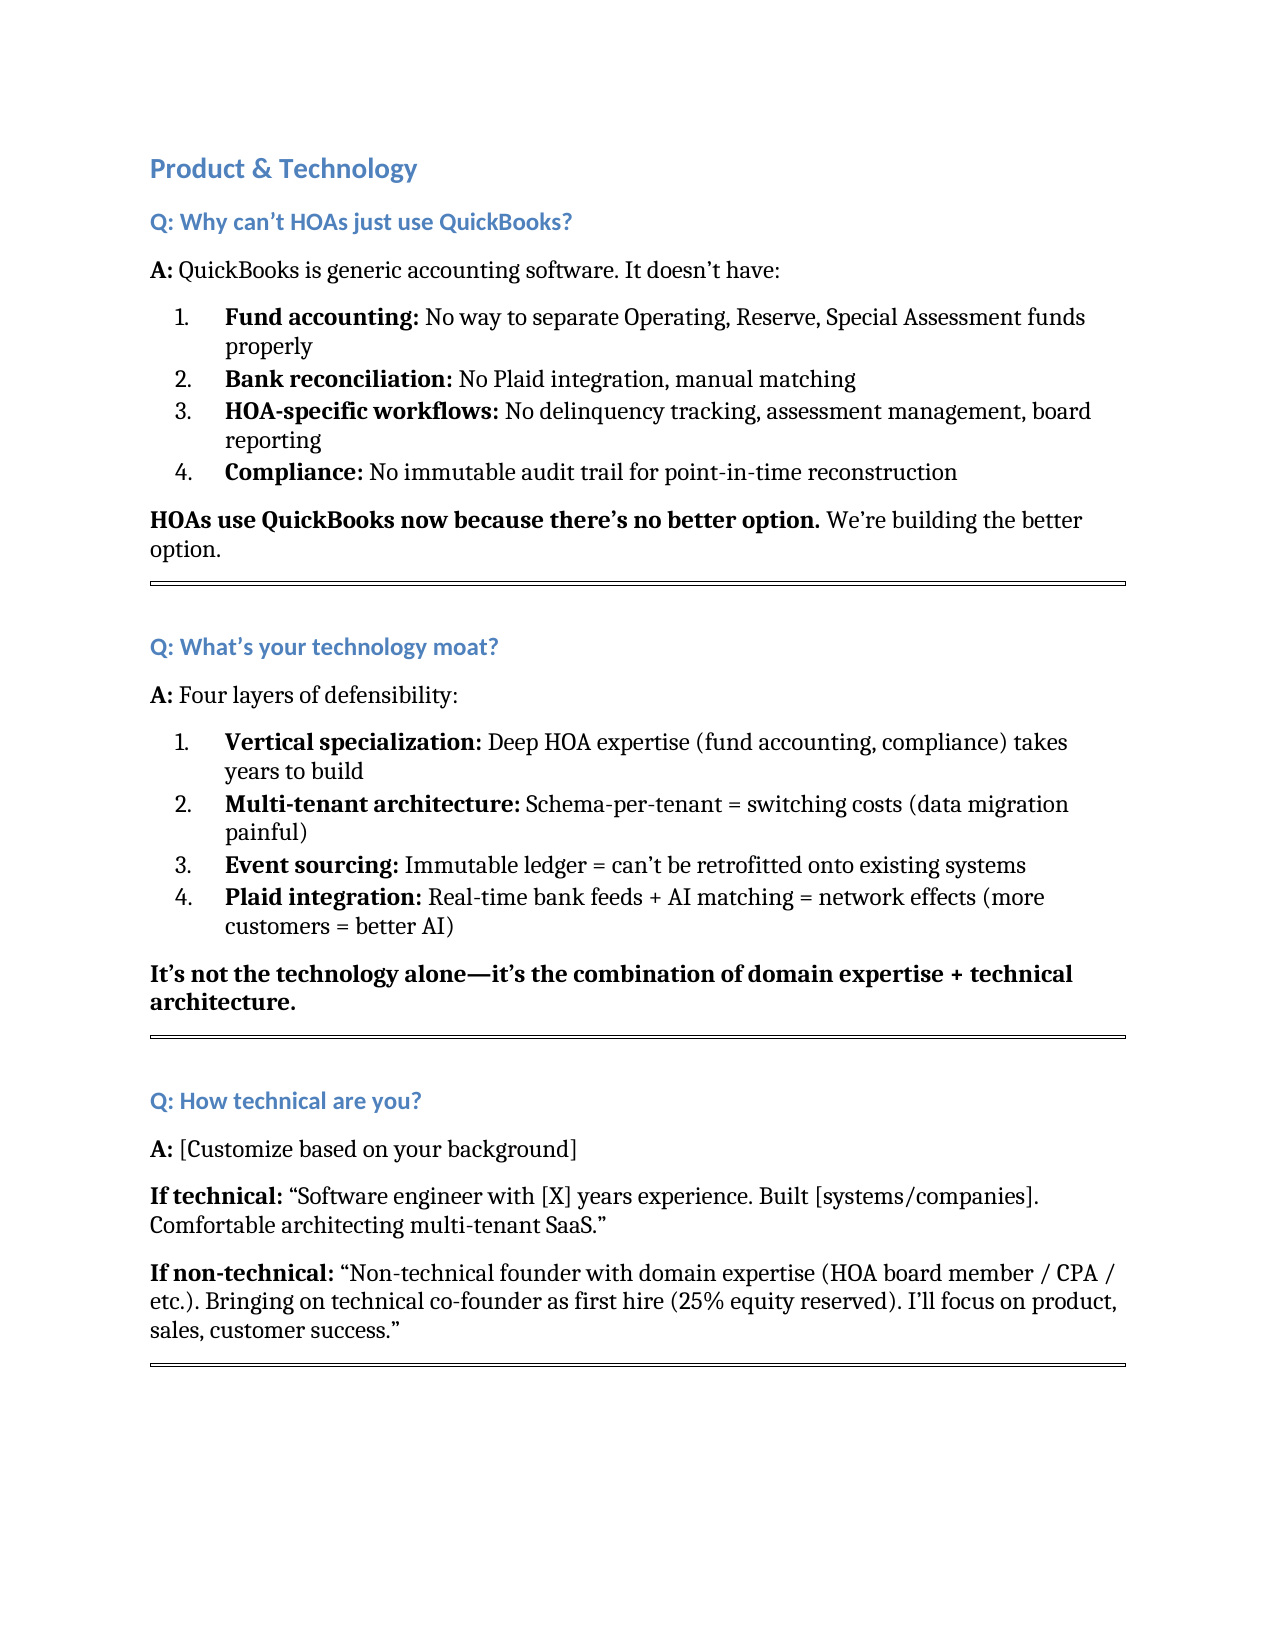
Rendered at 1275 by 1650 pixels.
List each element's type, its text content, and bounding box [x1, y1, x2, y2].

subtitle Q: Why can’t HOAs just use QuickBooks? [150, 206, 1125, 237]
text HOAs use QuickBooks now because there’s no better option. We’re building the better option. [150, 506, 1125, 563]
text If non-technical: “Non-technical founder with domain expertise (HOA board member / CPA / etc.). Bringing on technical co-founder as first hire (25% equity reserved). I’ll focus on product, sales, customer success.” [150, 1258, 1125, 1345]
subtitle Q: What’s your technology moat? [150, 632, 1125, 662]
list Vertical specialization: Deep HOA expertise (fund accounting, compliance) takes years to build [175, 728, 1125, 786]
list Bank reconciliation: No Plaid integration, manual matching [175, 364, 1125, 393]
text It’s not the technology alone—it’s the combination of domain expertise + technical architecture. [150, 959, 1125, 1017]
text A: [Customize based on your background] [150, 1135, 1125, 1163]
list Multi-tenant architecture: Schema-per-tenant = switching costs (data migration painful) [175, 789, 1125, 847]
text If technical: “Software engineer with [X] years experience. Built [systems/companies]. Comfortable architecting multi-tenant SaaS.” [150, 1182, 1125, 1240]
list Event sourcing: Immutable ledger = can’t be retrofitted onto existing systems [175, 851, 1125, 879]
list HOA-specific workflows: No delinquency tracking, assessment management, board reporting [175, 397, 1125, 454]
list Fund accounting: No way to separate Operating, Reserve, Special Assessment funds properly [175, 303, 1125, 361]
list Compliance: No immutable audit trail for point-in-time reconstruction [175, 458, 1125, 487]
text A: Four layers of defensibility: [150, 681, 1125, 709]
list Plaid integration: Real-time bank feeds + AI matching = network effects (more customers = better AI) [175, 883, 1125, 941]
subtitle Q: How technical are you? [150, 1085, 1125, 1116]
text A: QuickBooks is generic accounting software. It doesn’t have: [150, 256, 1125, 284]
subtitle Product & Technology [150, 150, 1125, 186]
